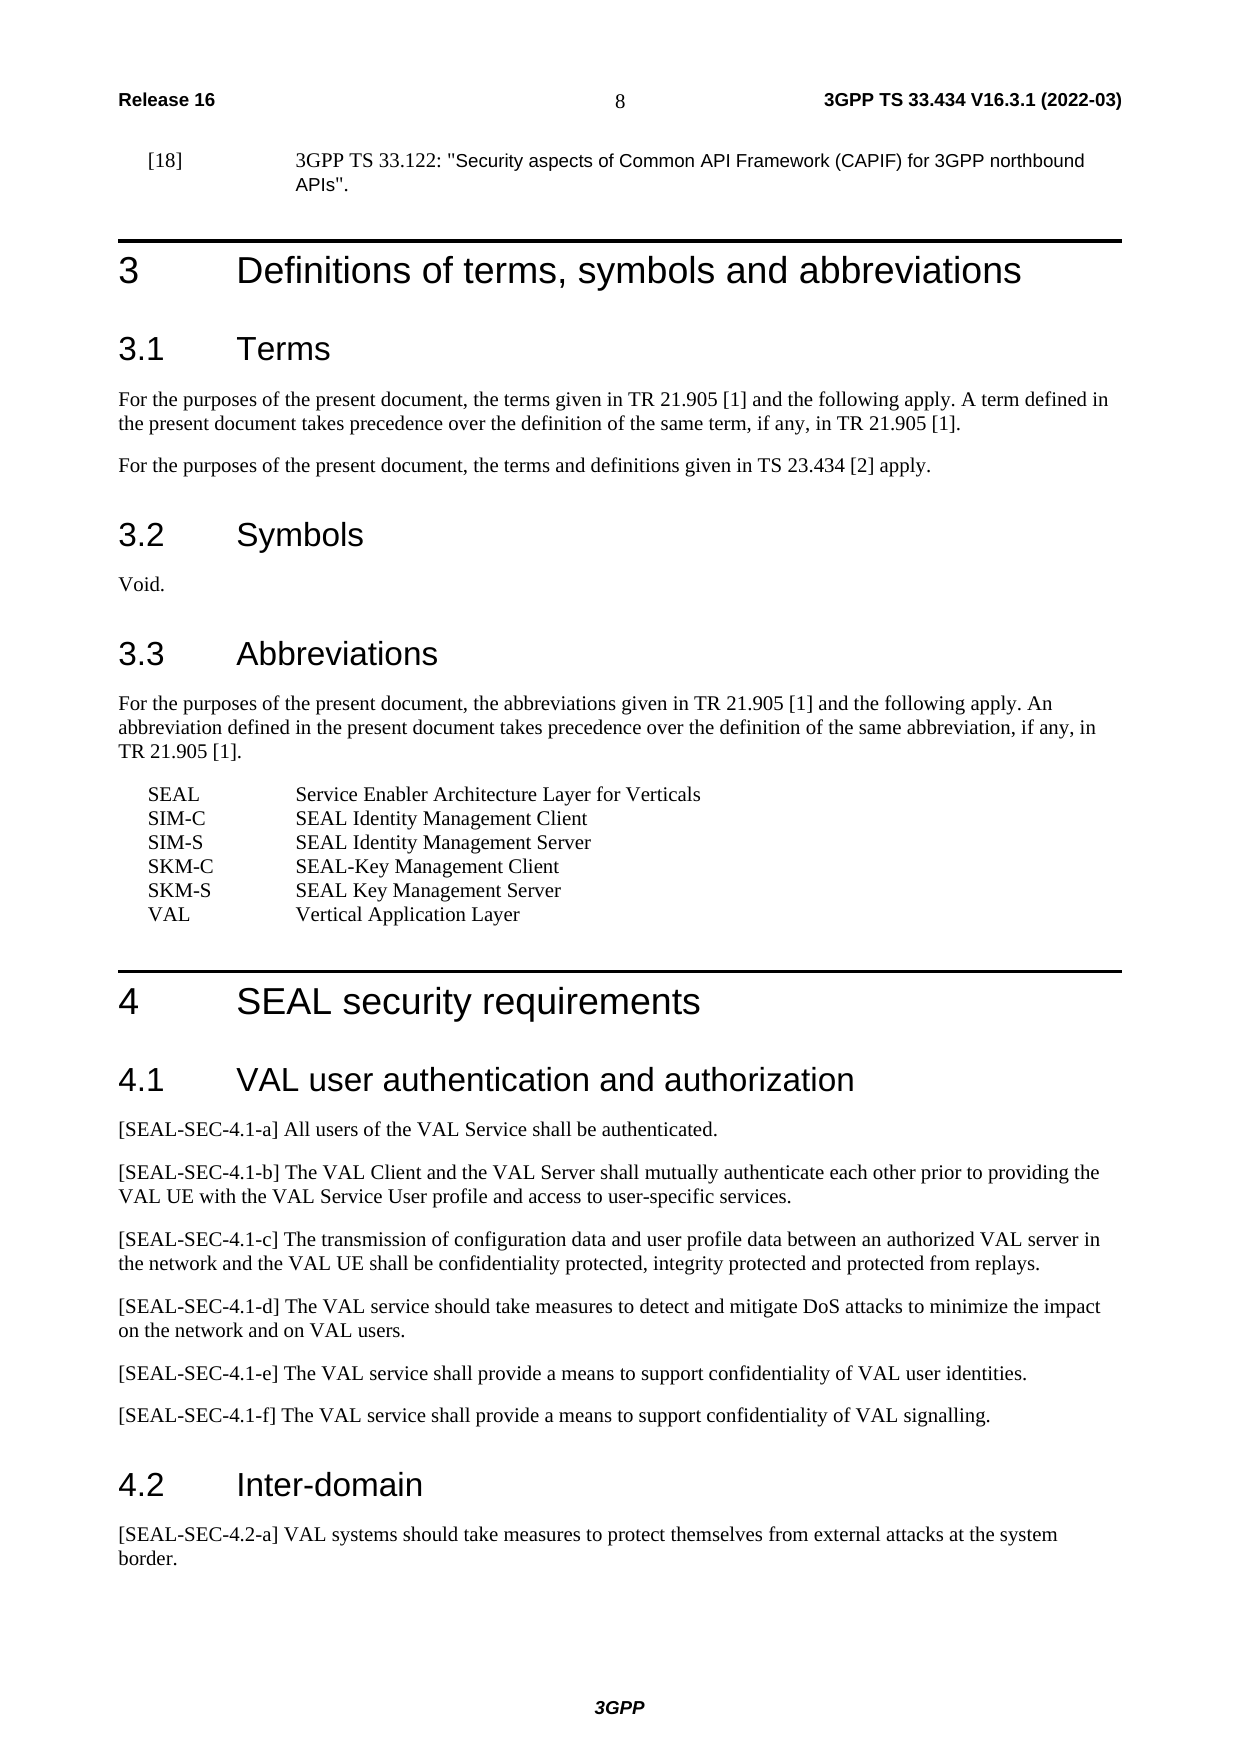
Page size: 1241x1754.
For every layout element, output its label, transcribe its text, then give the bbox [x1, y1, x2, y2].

subtitle 3 Definitions of terms, symbols and abbreviations [118, 243, 1122, 292]
text SIM-C SEAL Identity Management Client [148, 806, 1122, 830]
subtitle 3.2 Symbols [118, 515, 1122, 553]
text [SEAL-SEC-4.2-a] VAL systems should take measures to protect themselves from external attacks at the system border. [118, 1522, 1122, 1570]
text SEAL Service Enabler Architecture Layer for Verticals [148, 782, 1122, 806]
text [SEAL-SEC-4.1-a] All users of the VAL Service shall be authenticated. [118, 1117, 1122, 1141]
text [SEAL-SEC-4.1-d] The VAL service should take measures to detect and mitigate DoS attacks to minimize the impact on the network and on VAL users. [118, 1294, 1122, 1342]
text SKM-S SEAL Key Management Server [148, 878, 1122, 902]
text Void. [118, 572, 1122, 596]
text For the purposes of the present document, the terms given in TR 21.905 [1] and the following apply. A term defined in the present document takes precedence over the definition of the same term, if any, in TR 21.905 [1]. [118, 387, 1122, 435]
subtitle 4 SEAL security requirements [118, 973, 1122, 1022]
text [SEAL-SEC-4.1-e] The VAL service shall provide a means to support confidentiality of VAL user identities. [118, 1361, 1122, 1385]
text VAL Vertical Application Layer [148, 902, 1122, 926]
text [18] 3GPP TS 33.122: "Security aspects of Common API Framework (CAPIF) for 3GPP northbound APIs". [148, 147, 1122, 196]
text For the purposes of the present document, the terms and definitions given in TS 23.434 [2] apply. [118, 453, 1122, 477]
subtitle 4.2 Inter-domain [118, 1465, 1122, 1503]
text SIM-S SEAL Identity Management Server [148, 830, 1122, 854]
subtitle 3.1 Terms [118, 329, 1122, 368]
text For the purposes of the present document, the abbreviations given in TR 21.905 [1] and the following apply. An abbreviation defined in the present document takes precedence over the definition of the same abbreviation, if any, in TR 21.905 [1]. [118, 691, 1122, 763]
text [SEAL-SEC-4.1-f] The VAL service shall provide a means to support confidentiality of VAL signalling. [118, 1403, 1122, 1427]
subtitle 4.1 VAL user authentication and authorization [118, 1060, 1122, 1098]
text [SEAL-SEC-4.1-c] The transmission of configuration data and user profile data between an authorized VAL server in the network and the VAL UE shall be confidentiality protected, integrity protected and protected from replays. [118, 1227, 1122, 1275]
text SKM-C SEAL-Key Management Client [148, 854, 1122, 878]
text [SEAL-SEC-4.1-b] The VAL Client and the VAL Server shall mutually authenticate each other prior to providing the VAL UE with the VAL Service User profile and access to user-specific services. [118, 1160, 1122, 1208]
subtitle 3.3 Abbreviations [118, 634, 1122, 672]
